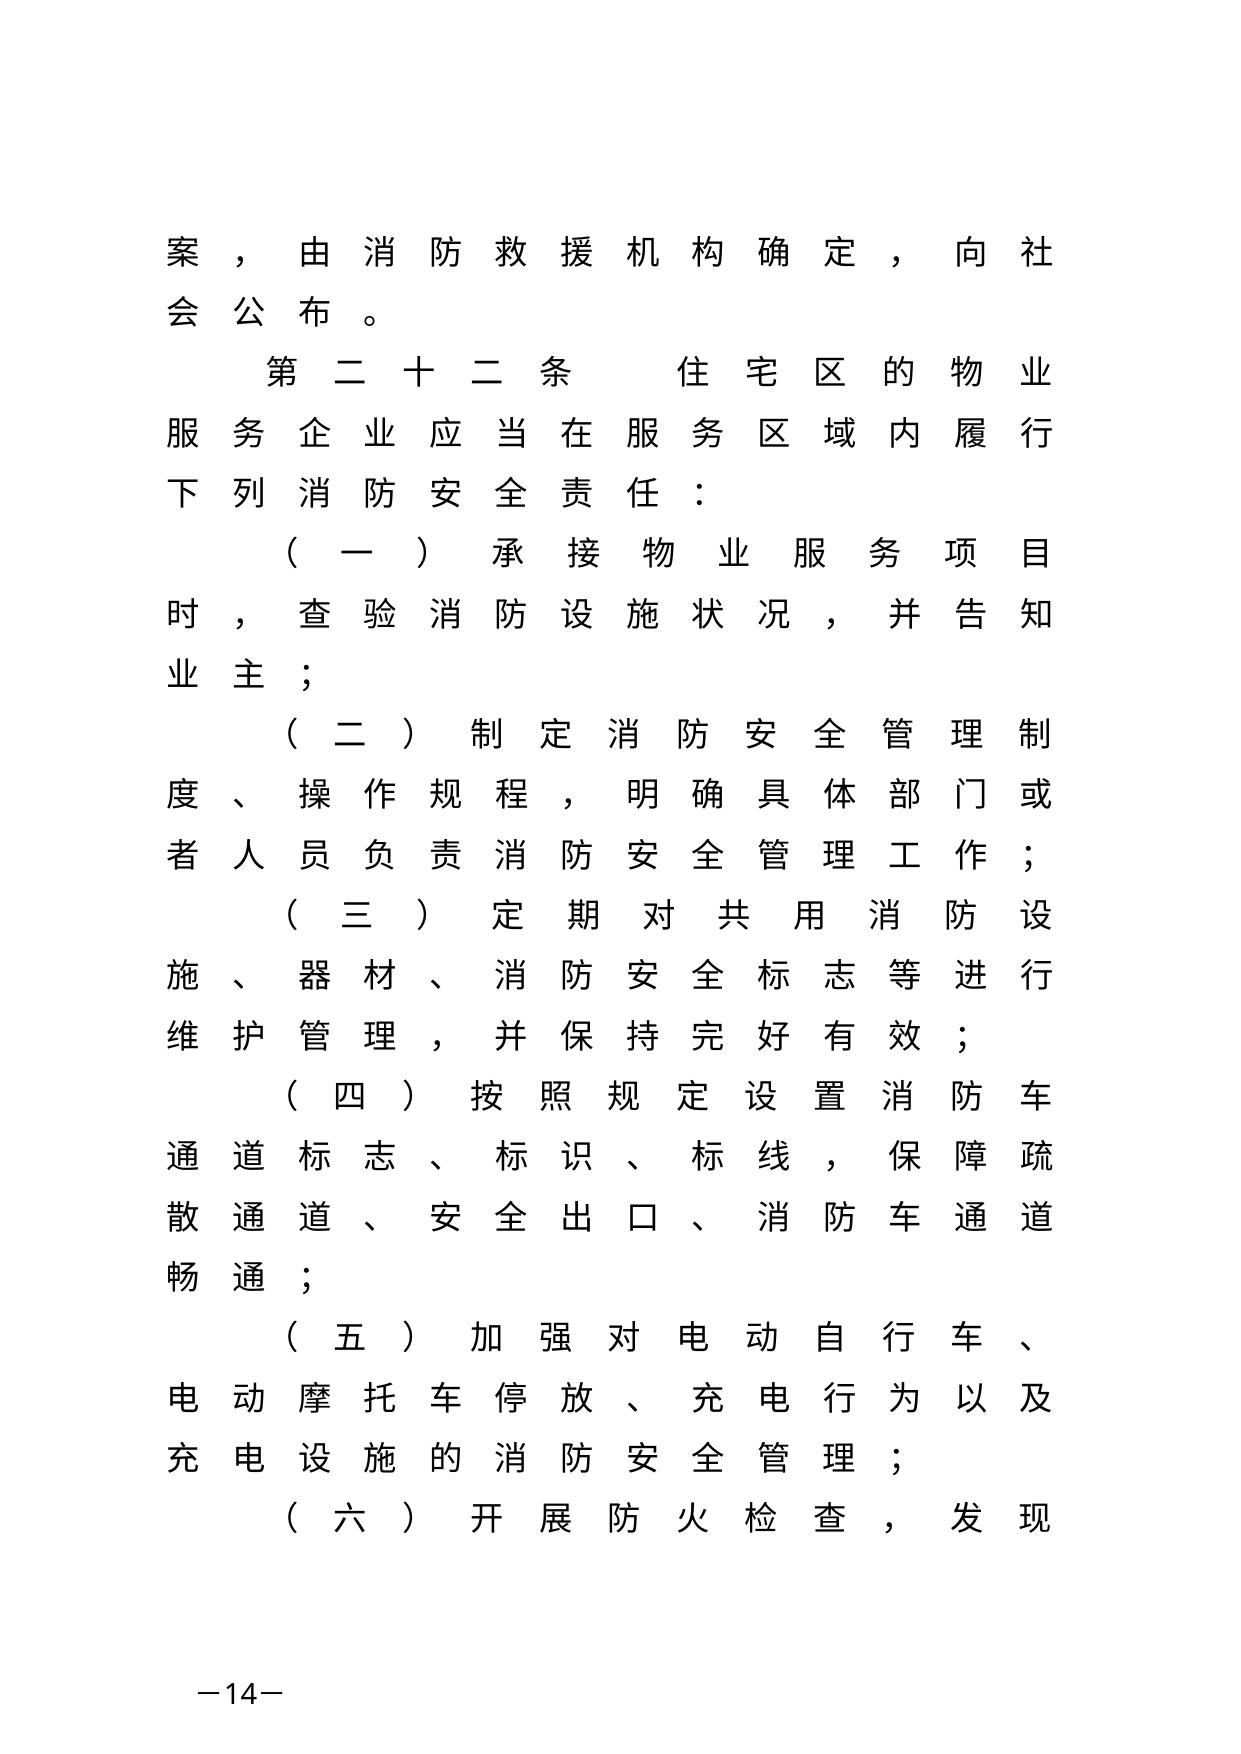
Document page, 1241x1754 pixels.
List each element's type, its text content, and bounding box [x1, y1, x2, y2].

text （五）加强对电动自行车、电动摩托车停放、充电行为以及充电设施的消防安全管理； [167, 1305, 1085, 1486]
text （三）定期对共用消防设施、器材、消防安全标志等进行维护管理，并保持完好有效； [167, 883, 1085, 1064]
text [167, 1486, 1085, 1546]
text （四）按照规定设置消防车通道标志、标识、标线，保障疏散通道、安全出口、消防车通道畅通； [167, 1064, 1085, 1305]
text （二）制定消防安全管理制度、操作规程，明确具体部门或者人员负责消防安全管理工作； [167, 702, 1085, 883]
text （一）承接物业服务项目时，查验消防设施状况，并告知业主； [167, 521, 1085, 702]
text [167, 219, 1085, 340]
text 第二十二条 住宅区的物业服务企业应当在服务区域内履行下列消防安全责任： [167, 340, 1085, 521]
